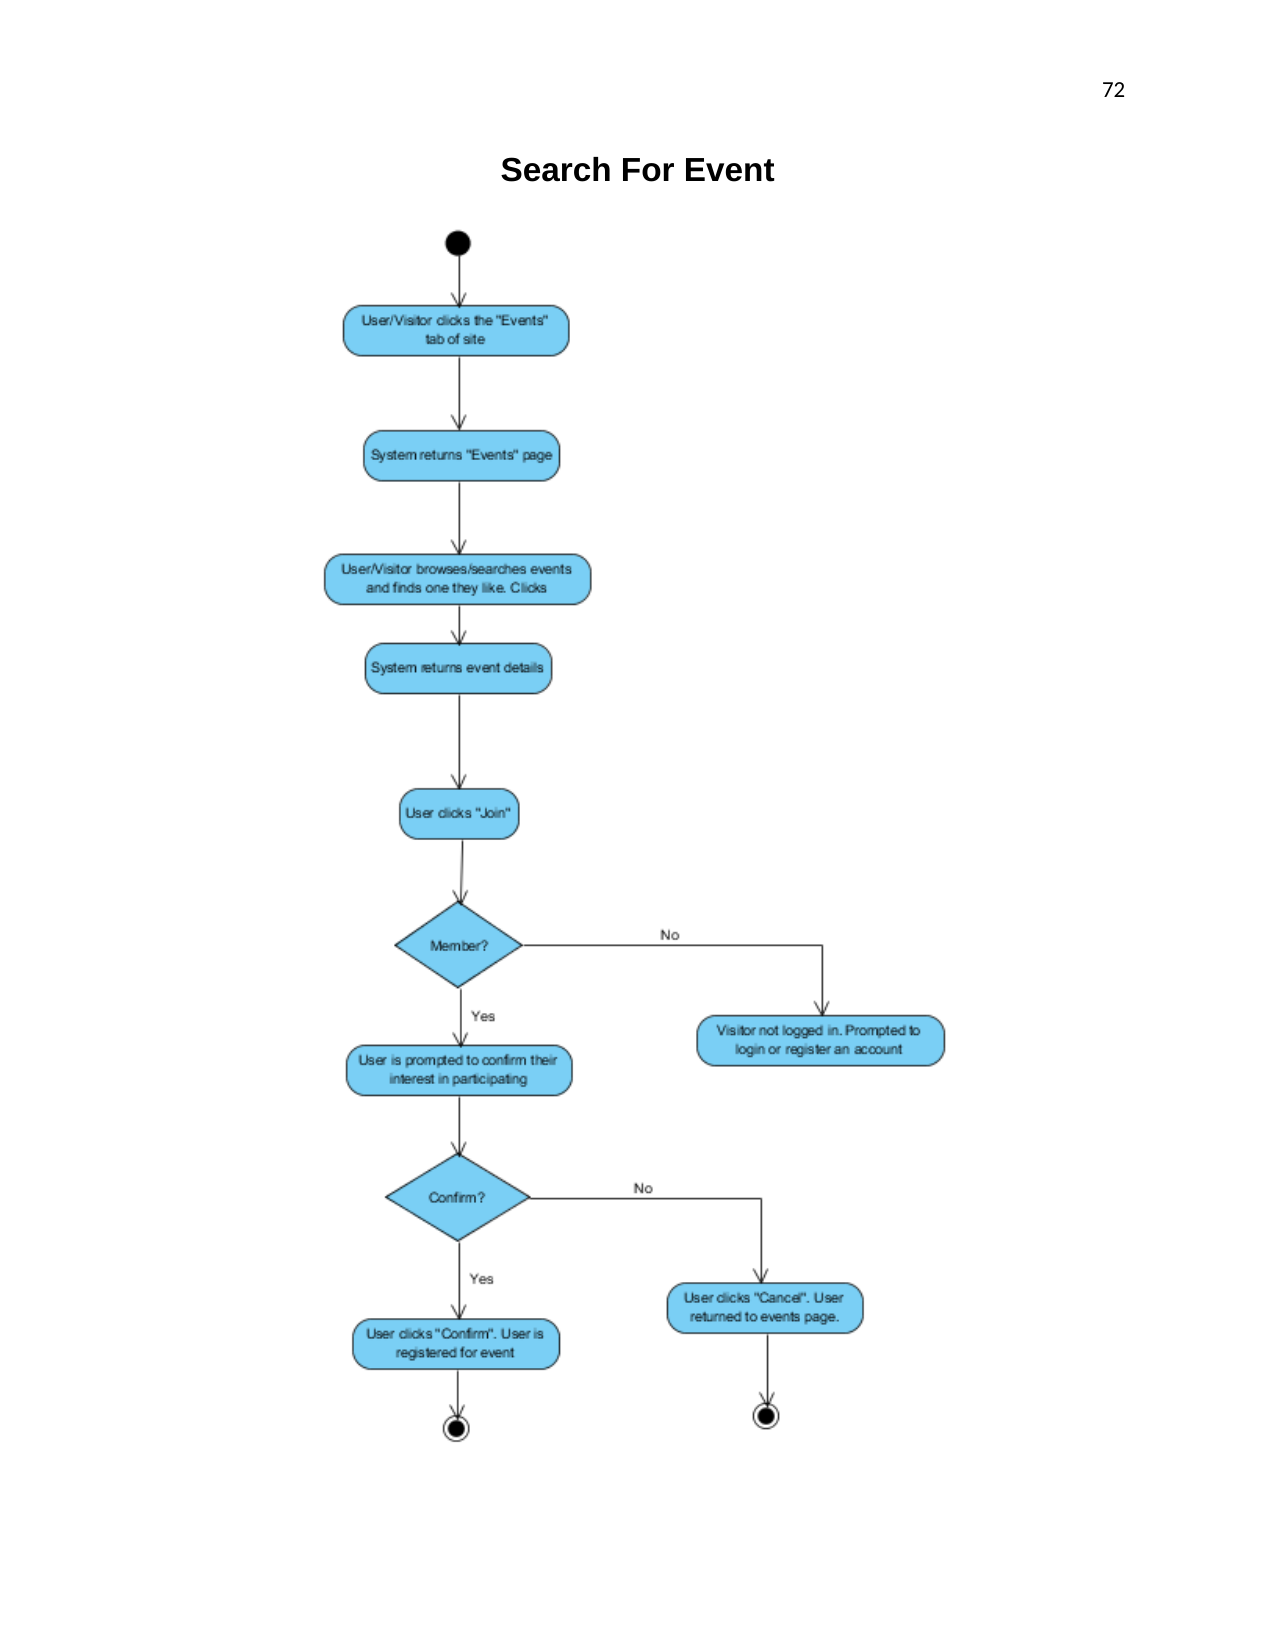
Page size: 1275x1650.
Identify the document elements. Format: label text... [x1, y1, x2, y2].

picture [293, 191, 983, 1464]
subtitle Search For Event [150, 150, 1125, 188]
